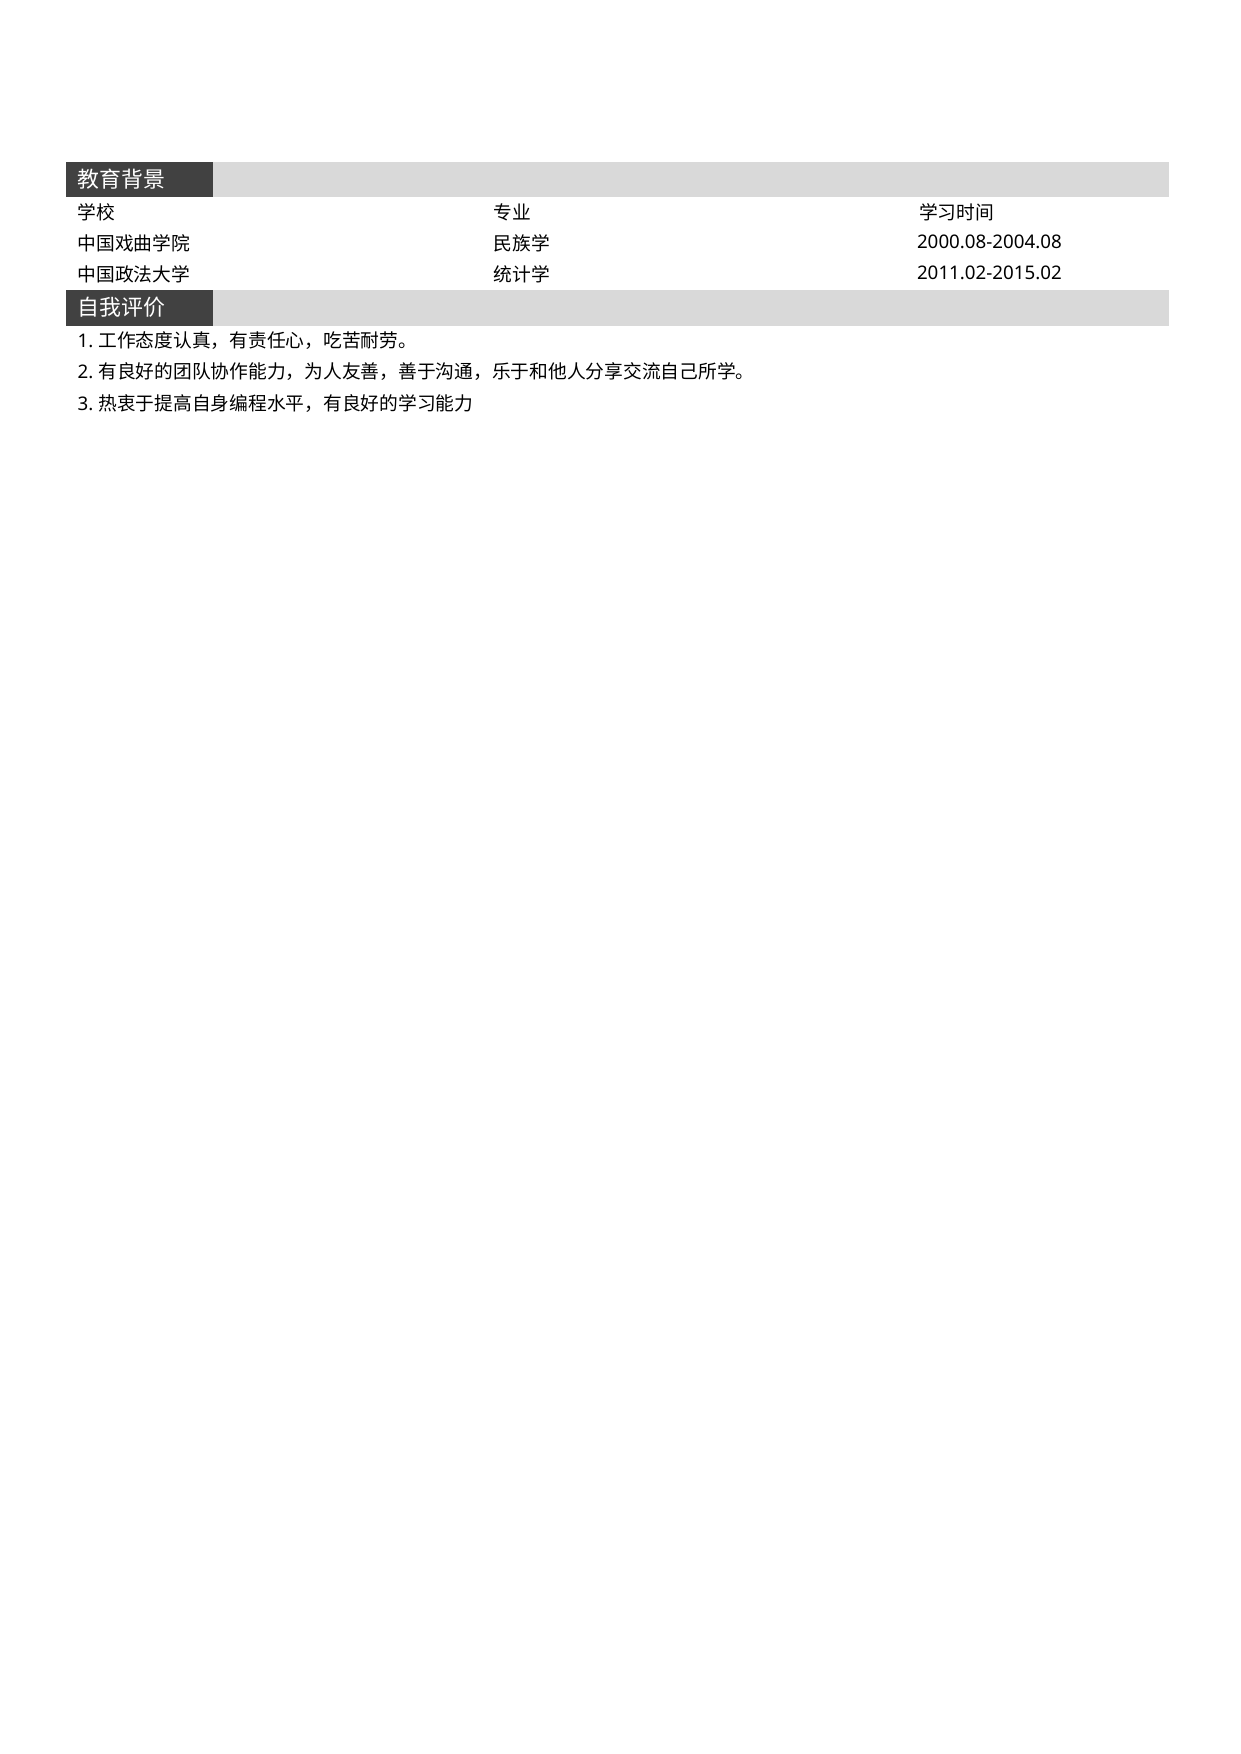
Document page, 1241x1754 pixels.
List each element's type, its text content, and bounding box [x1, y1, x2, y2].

table_cell 2000.08-2004.08 [805, 228, 1174, 259]
table_cell 自我评价 [66, 290, 213, 326]
table_cell 民族学 [435, 228, 804, 259]
table_cell 学习时间 [805, 198, 1174, 228]
table_cell 教育背景 [66, 162, 213, 197]
table_cell 2011.02-2015.02 [805, 259, 1174, 290]
table_cell 统计学 [435, 259, 804, 290]
table_cell 专业 [435, 198, 804, 228]
table_cell 中国政法大学 [66, 259, 435, 290]
table_cell 中国戏曲学院 [66, 228, 435, 259]
table_cell [213, 162, 1169, 197]
table_cell 1. 工作态度认真，有责任心，吃苦耐劳。 2. 有良好的团队协作能力，为人友善，善于沟通，乐于和他人分享交流自己所学。 3. 热衷于提高自身编程水平，有良好的学习能力 [66, 326, 1174, 419]
table_cell 学校 [66, 198, 435, 228]
table_cell [213, 290, 1169, 326]
